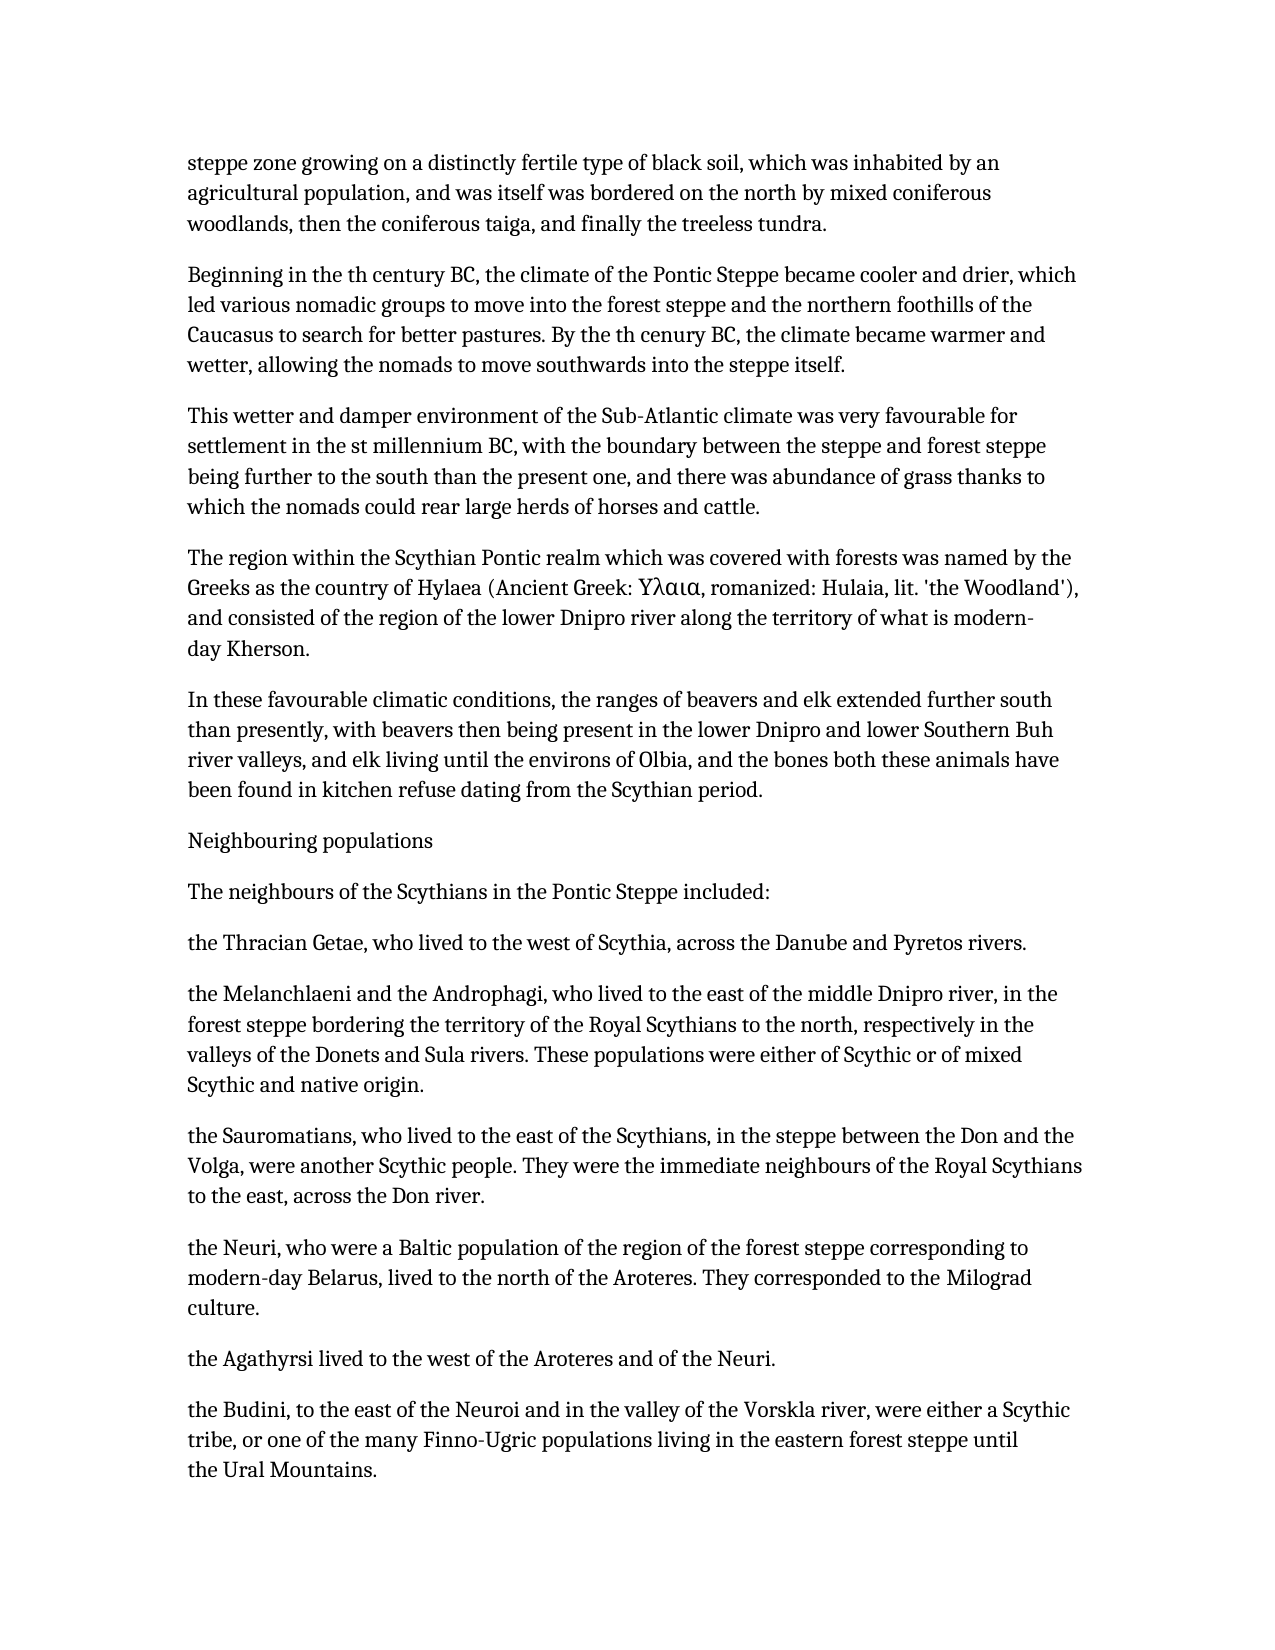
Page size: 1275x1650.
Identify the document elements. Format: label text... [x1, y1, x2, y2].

text the Neuri, who were a Baltic population of the region of the forest steppe corresponding to modern-day Belarus, lived to the north of the Aroteres. They corresponded to the Milograd culture. [187, 1234, 1087, 1321]
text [187, 150, 1087, 237]
text This wetter and damper environment of the Sub-Atlantic climate was very favourable for settlement in the st millennium BC, with the boundary between the steppe and forest steppe being further to the south than the present one, and there was abundance of grass thanks to which the nomads could rear large herds of horses and cattle. [187, 403, 1087, 520]
text the Budini, to the east of the Neuroi and in the valley of the Vorskla river, were either a Scythic tribe, or one of the many Finno-Ugric populations living in the eastern forest steppe until the Ural Mountains. [187, 1397, 1087, 1484]
text the Melanchlaeni and the Androphagi, who lived to the east of the middle Dnipro river, in the forest steppe bordering the territory of the Royal Scythians to the north, respectively in the valleys of the Donets and Sula rivers. These populations were either of Scythic or of mixed Scythic and native origin. [187, 981, 1087, 1098]
text Neighbouring populations [187, 828, 1087, 854]
text The neighbours of the Scythians in the Pontic Steppe included: [187, 879, 1087, 906]
text The region within the Scythian Pontic realm which was covered with forests was named by the Greeks as the country of Hylaea (Ancient Greek: Υλαια, romanized: Hulaia, lit. 'the Woodland'), and consisted of the region of the lower Dnipro river along the territory of what is modern-day Kherson. [187, 545, 1087, 662]
text Beginning in the th century BC, the climate of the Pontic Steppe became cooler and drier, which led various nomadic groups to move into the forest steppe and the northern foothills of the Caucasus to search for better pastures. By the th cenury BC, the climate became warmer and wetter, allowing the nomads to move southwards into the steppe itself. [187, 261, 1087, 378]
text the Sauromatians, who lived to the east of the Scythians, in the steppe between the Don and the Volga, were another Scythic people. They were the immediate neighbours of the Royal Scythians to the east, across the Don river. [187, 1123, 1087, 1210]
text In these favourable climatic conditions, the ranges of beavers and elk extended further south than presently, with beavers then being present in the lower Dnipro and lower Southern Buh river valleys, and elk living until the environs of Olbia, and the bones both these animals have been found in kitchen refuse dating from the Scythian period. [187, 686, 1087, 803]
text the Thracian Getae, who lived to the west of Scythia, across the Danube and Pyretos rivers. [187, 930, 1087, 957]
text the Agathyrsi lived to the west of the Aroteres and of the Neuri. [187, 1346, 1087, 1372]
